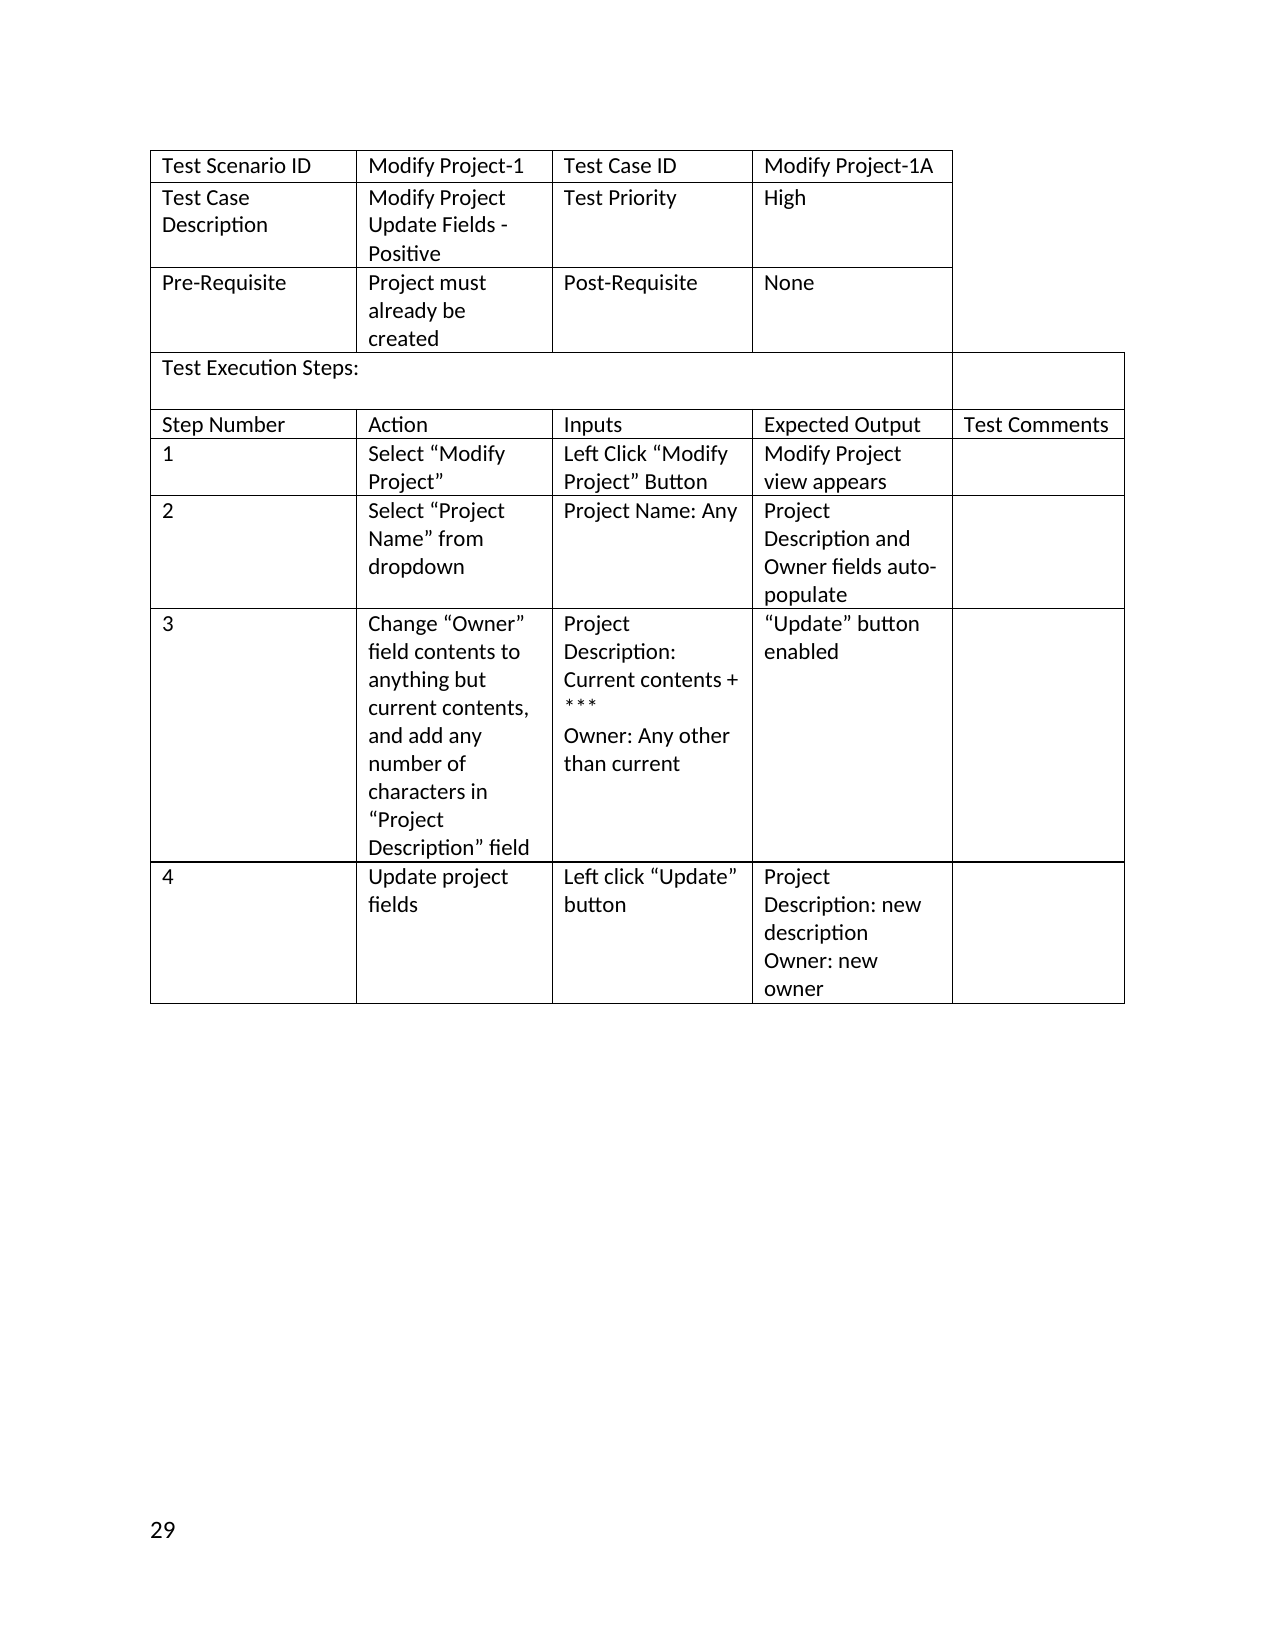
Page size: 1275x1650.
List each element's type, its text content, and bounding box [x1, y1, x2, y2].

table_cell [953, 609, 1124, 861]
table_cell Test Comments [953, 410, 1124, 438]
table_cell [953, 863, 1124, 1002]
table_cell “Update” button enabled [753, 609, 952, 861]
table_cell Step Number [151, 410, 356, 438]
table_cell [953, 353, 1124, 409]
table_cell Modify Project view appears [753, 439, 952, 495]
table_cell Left Click “Modify Project” Button [553, 439, 752, 495]
table_cell Project Description: new description Owner: new owner [753, 863, 952, 1002]
table_cell None [753, 268, 952, 352]
table_cell Left click “Update” button [553, 863, 752, 1002]
table_cell Test Execution Steps: [151, 353, 952, 409]
table_header Modify Project-1 [357, 151, 552, 182]
table_cell Select “Project Name” from dropdown [357, 496, 552, 608]
table_cell High [753, 183, 952, 267]
table_cell Action [357, 410, 552, 438]
table_cell Change “Owner” field contents to anything but current contents, and add any number of characters in “Project Description” field [357, 609, 552, 861]
table_cell 4 [151, 863, 356, 1002]
table_header Test Case ID [553, 151, 752, 182]
table_cell Project must already be created [357, 268, 552, 352]
table_cell Update project fields [357, 863, 552, 1002]
table_cell Test Case Description [151, 183, 356, 267]
table_header Test Scenario ID [151, 151, 356, 182]
table_cell Project Description: Current contents + *** Owner: Any other than current [553, 609, 752, 861]
table_cell Select “Modify Project” [357, 439, 552, 495]
table_cell Modify Project Update Fields - Positive [357, 183, 552, 267]
table_cell Inputs [553, 410, 752, 438]
table_cell 3 [151, 609, 356, 861]
table_cell [953, 496, 1124, 608]
table_cell Pre-Requisite [151, 268, 356, 352]
table_cell Test Priority [553, 183, 752, 267]
table_cell 1 [151, 439, 356, 495]
table_cell Project Description and Owner fields auto-populate [753, 496, 952, 608]
table_cell 2 [151, 496, 356, 608]
table_cell [953, 439, 1124, 495]
table_cell Post-Requisite [553, 268, 752, 352]
table_cell Project Name: Any [553, 496, 752, 608]
table_cell Expected Output [753, 410, 952, 438]
table_header Modify Project-1A [753, 151, 952, 182]
